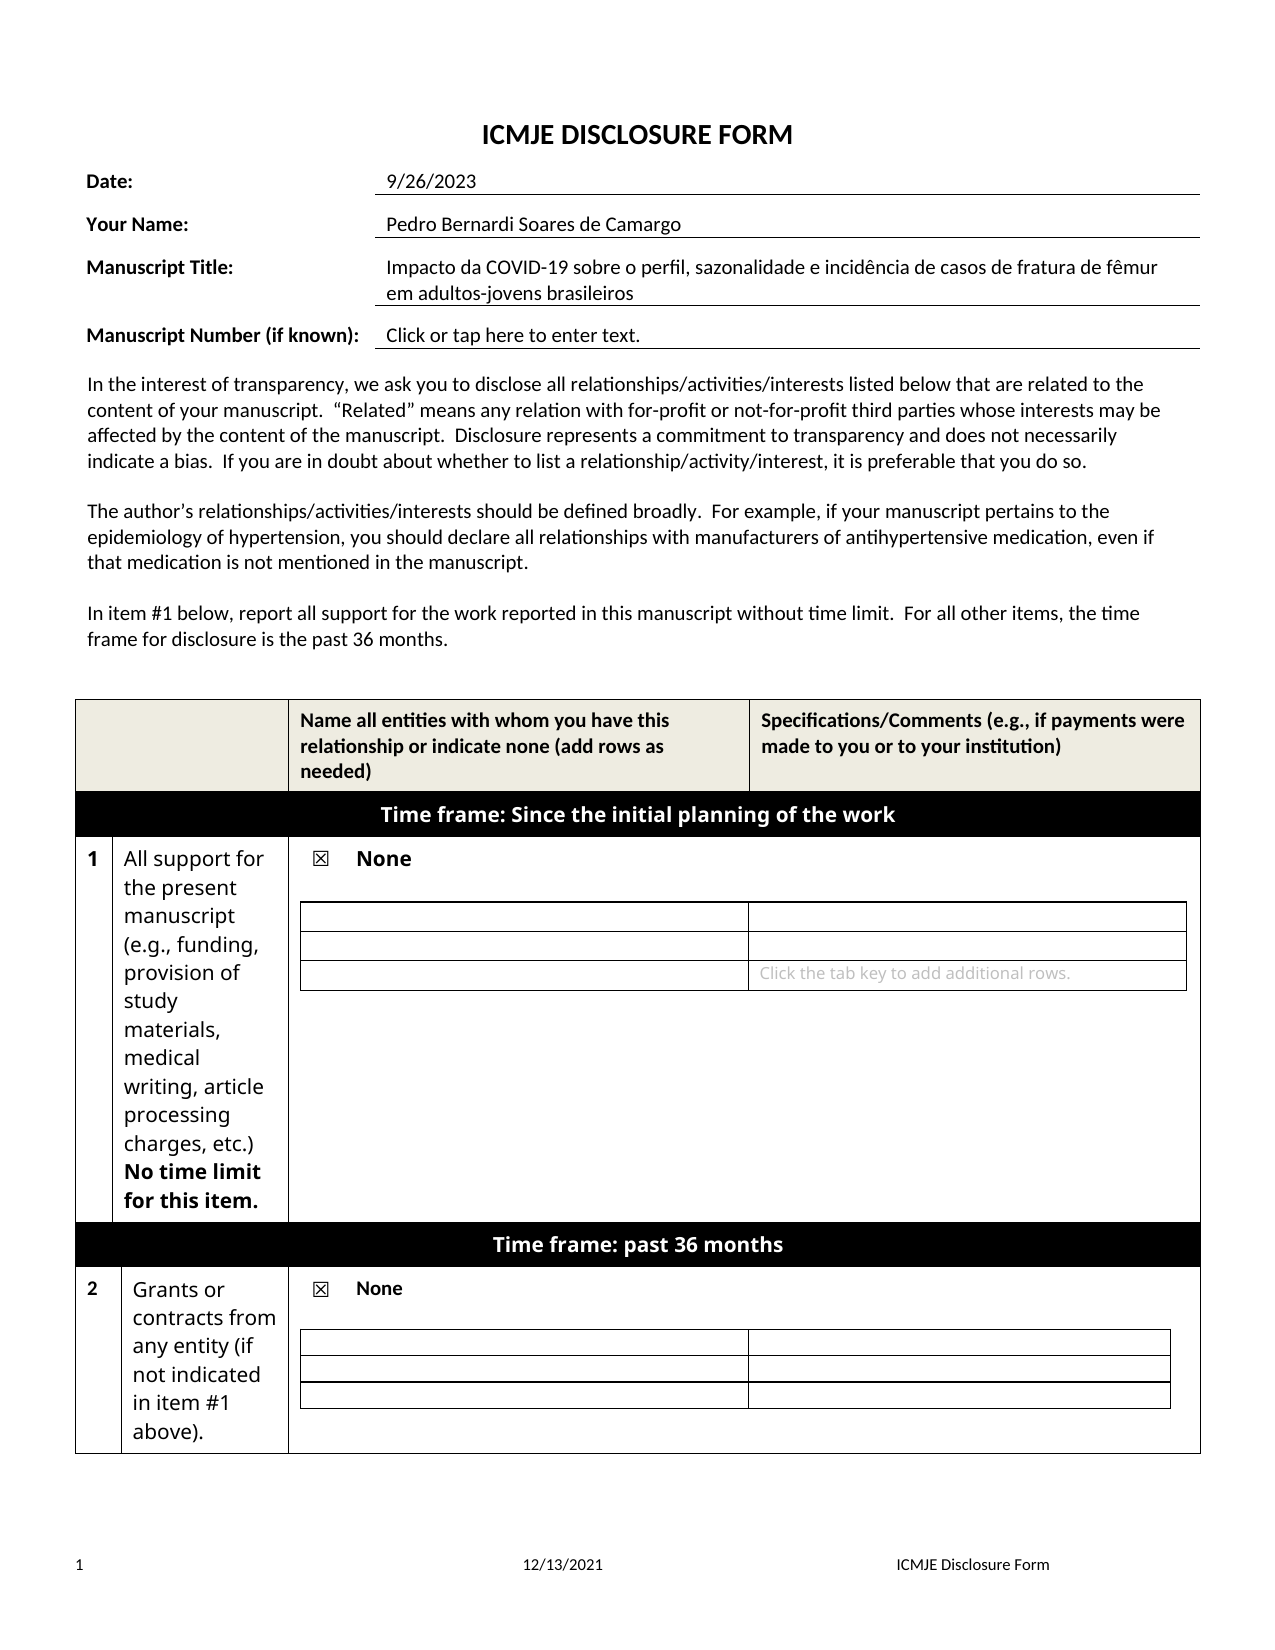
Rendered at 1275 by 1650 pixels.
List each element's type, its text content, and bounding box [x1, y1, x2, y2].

table_cell In the interest of transparency, we ask you to disclose all relationships/activities/interests listed below that are related to the content of your manuscript. “Related” means any relation with for-profit or not-for-profit third parties whose interests may be affected by the content of the manuscript. Disclosure represents a commitment to transparency and does not necessarily indicate a bias. If you are in doubt about whether to list a relationship/activity/interest, it is preferable that you do so. The author’s relationships/activities/interests should be defined broadly. For example, if your manuscript pertains to the epidemiology of hypertension, you should declare all relationships with manufacturers of antihypertensive medication, even if that medication is not mentioned in the manuscript. In item #1 below, report all support for the work reported in this manuscript without time limit. For all other items, the time frame for disclosure is the past 36 months. [75, 348, 1200, 674]
table_header [76, 700, 288, 791]
table_cell Time frame: past 36 months [76, 1223, 1200, 1266]
table_cell Manuscript Number (if known): [75, 305, 375, 348]
table_cell Time frame: Since the initial planning of the work [76, 793, 1200, 836]
table_cell Manuscript Title: [75, 237, 375, 305]
table_cell 1 [76, 837, 112, 1222]
table_cell Your Name: [75, 194, 375, 237]
table_cell [289, 837, 1200, 1222]
table_cell 2 [76, 1267, 121, 1453]
table_cell All support for the present manuscript (e.g., funding, provision of study materials, medical writing, article processing charges, etc.) No time limit for this item. [113, 837, 288, 1222]
table_header Name all entities with whom you have this relationship or indicate none (add rows as needed) [289, 700, 749, 791]
table_cell Grants or contracts from any entity (if not indicated in item #1 above). [122, 1267, 288, 1453]
table_header Specifications/Comments (e.g., if payments were made to you or to your institution) [750, 700, 1200, 791]
table_header ICMJE DISCLOSURE FORM [75, 75, 1200, 152]
table_cell Date: [75, 152, 375, 194]
table_cell [289, 1267, 1200, 1453]
